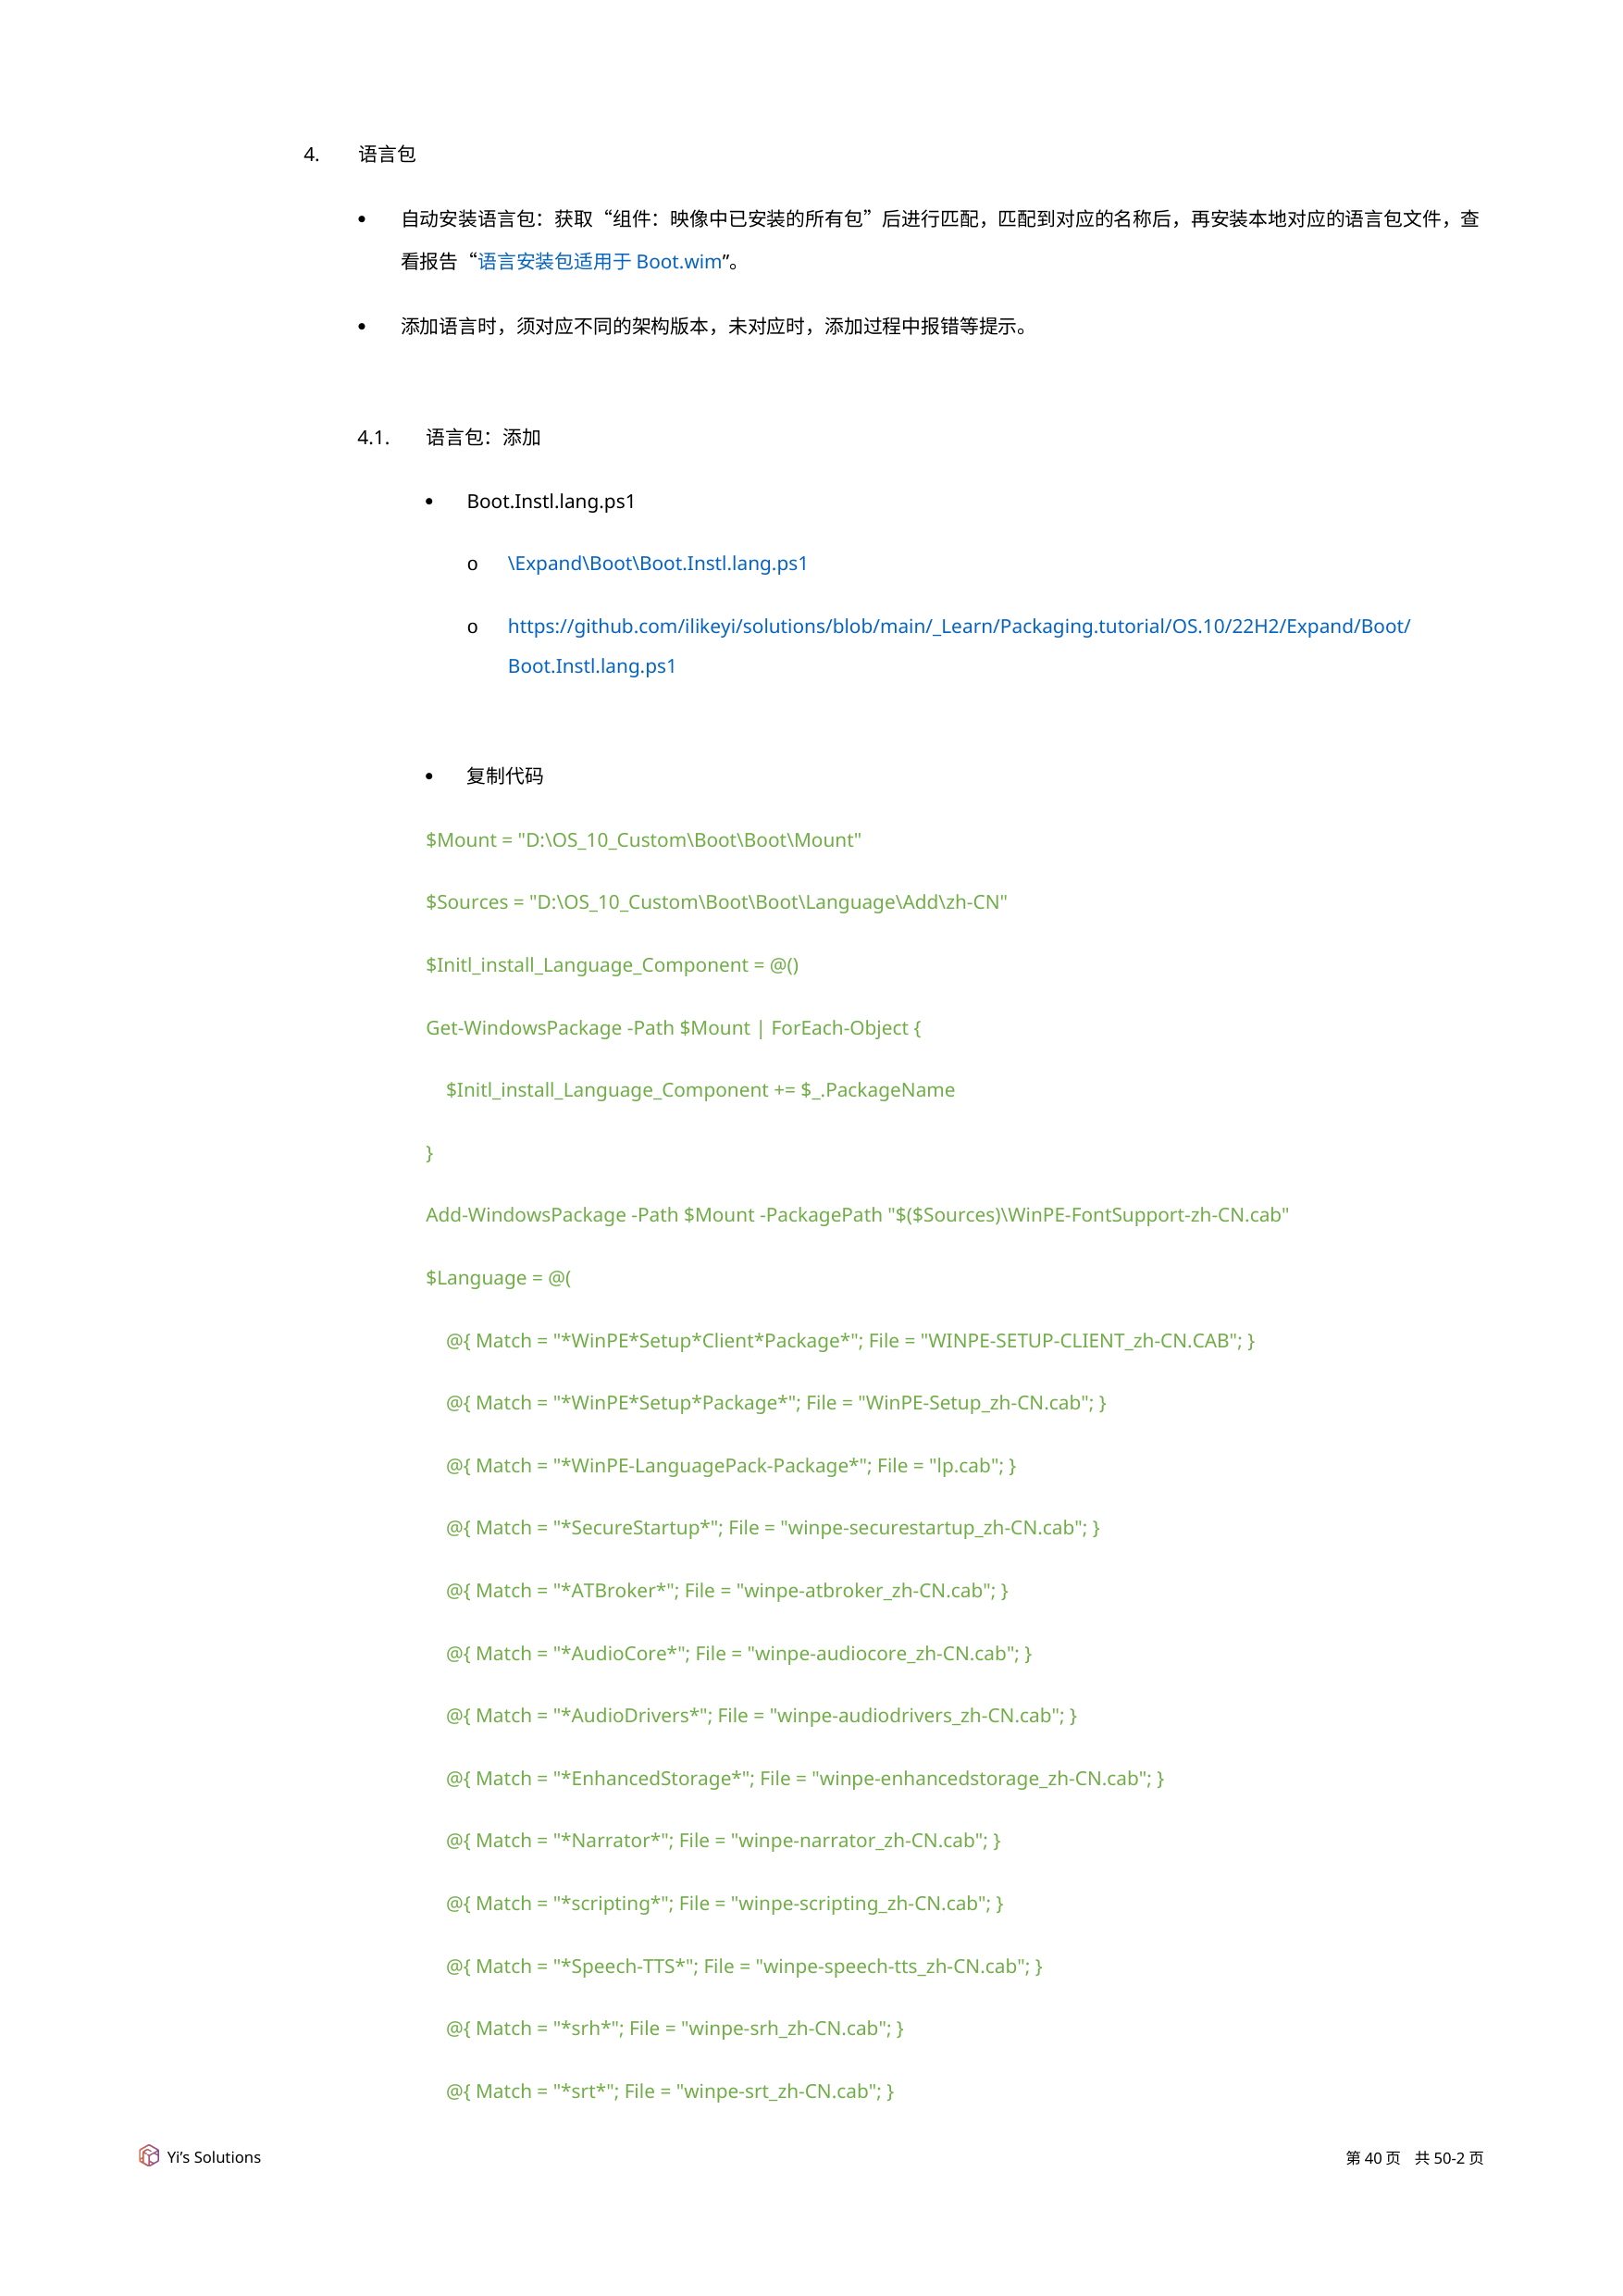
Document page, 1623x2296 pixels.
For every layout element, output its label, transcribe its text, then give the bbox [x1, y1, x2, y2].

list \Expand\Boot\Boot.Instl.lang.ps1 [466, 550, 1484, 577]
text @{ Match = "*SecureStartup*"; File = "winpe-securestartup_zh-CN.cab"; } [426, 1515, 1484, 1541]
text Get-WindowsPackage -Path $Mount | ForEach-Object { [426, 1014, 1484, 1040]
text @{ Match = "*EnhancedStorage*"; File = "winpe-enhancedstorage_zh-CN.cab"; } [426, 1765, 1484, 1791]
text $Initl_install_Language_Component += $_.PackageName [426, 1076, 1484, 1103]
text @{ Match = "*scripting*"; File = "winpe-scripting_zh-CN.cab"; } [426, 1890, 1484, 1917]
text Add-WindowsPackage -Path $Mount -PackagePath "$($Sources)\WinPE-FontSupport-zh-CN.cab" [426, 1201, 1484, 1228]
text @{ Match = "*Narrator*"; File = "winpe-narrator_zh-CN.cab"; } [426, 1827, 1484, 1854]
text @{ Match = "*AudioDrivers*"; File = "winpe-audiodrivers_zh-CN.cab"; } [426, 1702, 1484, 1729]
text $Initl_install_Language_Component = @() [426, 951, 1484, 978]
subtitle 语言包 [304, 139, 1484, 167]
list 复制代码 [426, 762, 1484, 789]
list 添加语言时，须对应不同的架构版本，未对应时，添加过程中报错等提示。 [358, 311, 1484, 339]
text @{ Match = "*AudioCore*"; File = "winpe-audiocore_zh-CN.cab"; } [426, 1640, 1484, 1666]
list 自动安装语言包：获取“组件：映像中已安装的所有包”后进行匹配，匹配到对应的名称后，再安装本地对应的语言包文件，查看报告“语言安装包适用于 Boot.wim”。 [358, 204, 1484, 274]
text $Sources = "D:\OS_10_Custom\Boot\Boot\Language\Add\zh-CN" [426, 889, 1484, 915]
text $Mount = "D:\OS_10_Custom\Boot\Boot\Mount" [426, 826, 1484, 852]
text @{ Match = "*srt*"; File = "winpe-srt_zh-CN.cab"; } [426, 2078, 1484, 2104]
subtitle 语言包：添加 [357, 422, 1484, 451]
list Boot.Instl.lang.ps1 [426, 488, 1484, 514]
text @{ Match = "*WinPE*Setup*Package*"; File = "WinPE-Setup_zh-CN.cab"; } [426, 1389, 1484, 1416]
text @{ Match = "*srh*"; File = "winpe-srh_zh-CN.cab"; } [426, 2015, 1484, 2042]
text @{ Match = "*Speech-TTS*"; File = "winpe-speech-tts_zh-CN.cab"; } [426, 1953, 1484, 1979]
text @{ Match = "*WinPE*Setup*Client*Package*"; File = "WINPE-SETUP-CLIENT_zh-CN.CAB"; } [426, 1327, 1484, 1353]
text @{ Match = "*ATBroker*"; File = "winpe-atbroker_zh-CN.cab"; } [426, 1577, 1484, 1604]
text @{ Match = "*WinPE-LanguagePack-Package*"; File = "lp.cab"; } [426, 1452, 1484, 1478]
list https://github.com/ilikeyi/solutions/blob/main/_Learn/Packaging.tutorial/OS.10/22H2/Expand/Boot/Boot.Instl.lang.ps1 [466, 613, 1484, 678]
text } [426, 1139, 1484, 1165]
picture [139, 2144, 159, 2166]
text $Language = @( [426, 1264, 1484, 1290]
